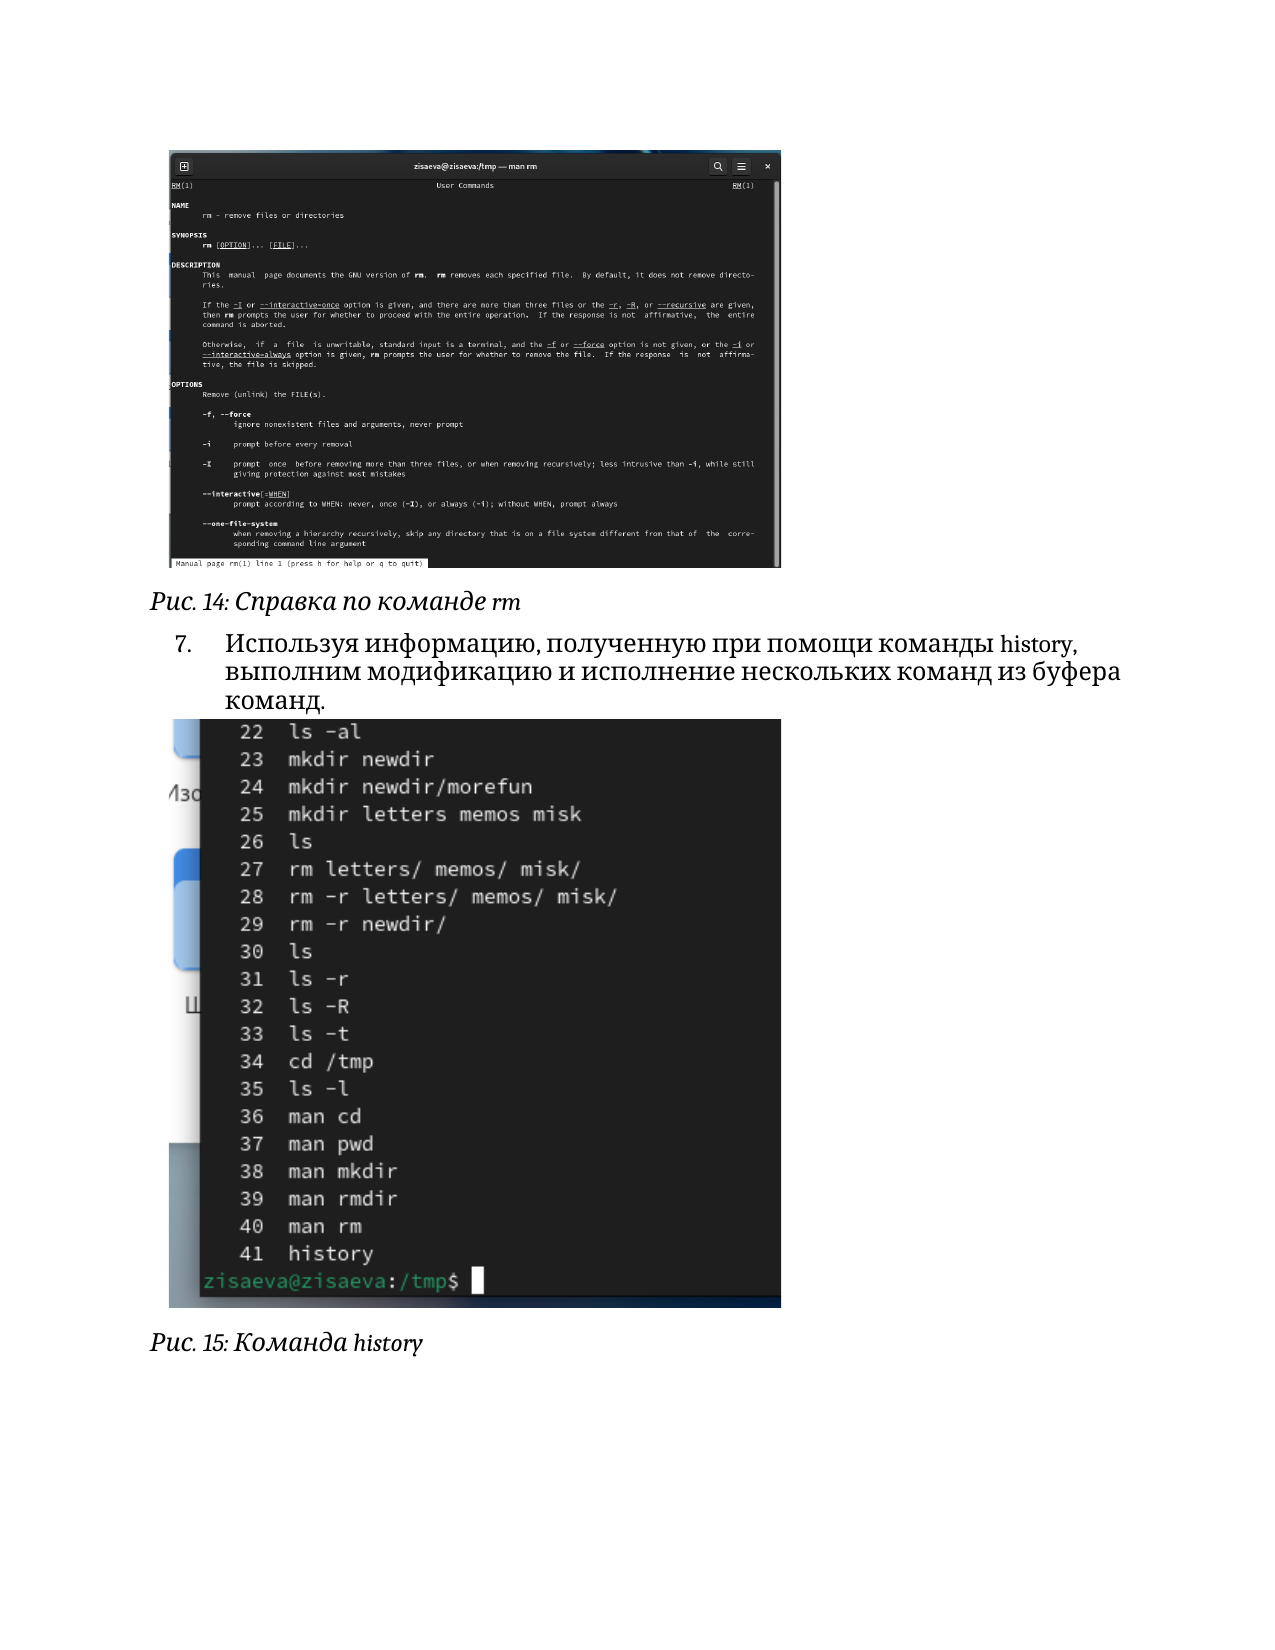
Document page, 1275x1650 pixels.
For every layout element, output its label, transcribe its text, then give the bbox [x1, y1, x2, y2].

picture [168, 719, 782, 1308]
text Рис. 15: Команда history [150, 1328, 1125, 1357]
list Используя информацию, полученную при помощи команды history, выполним модификацию и исполнение нескольких команд из буфера команд. [175, 629, 1125, 716]
picture [168, 150, 782, 568]
text Рис. 14: Справка по команде rm [150, 588, 1125, 617]
